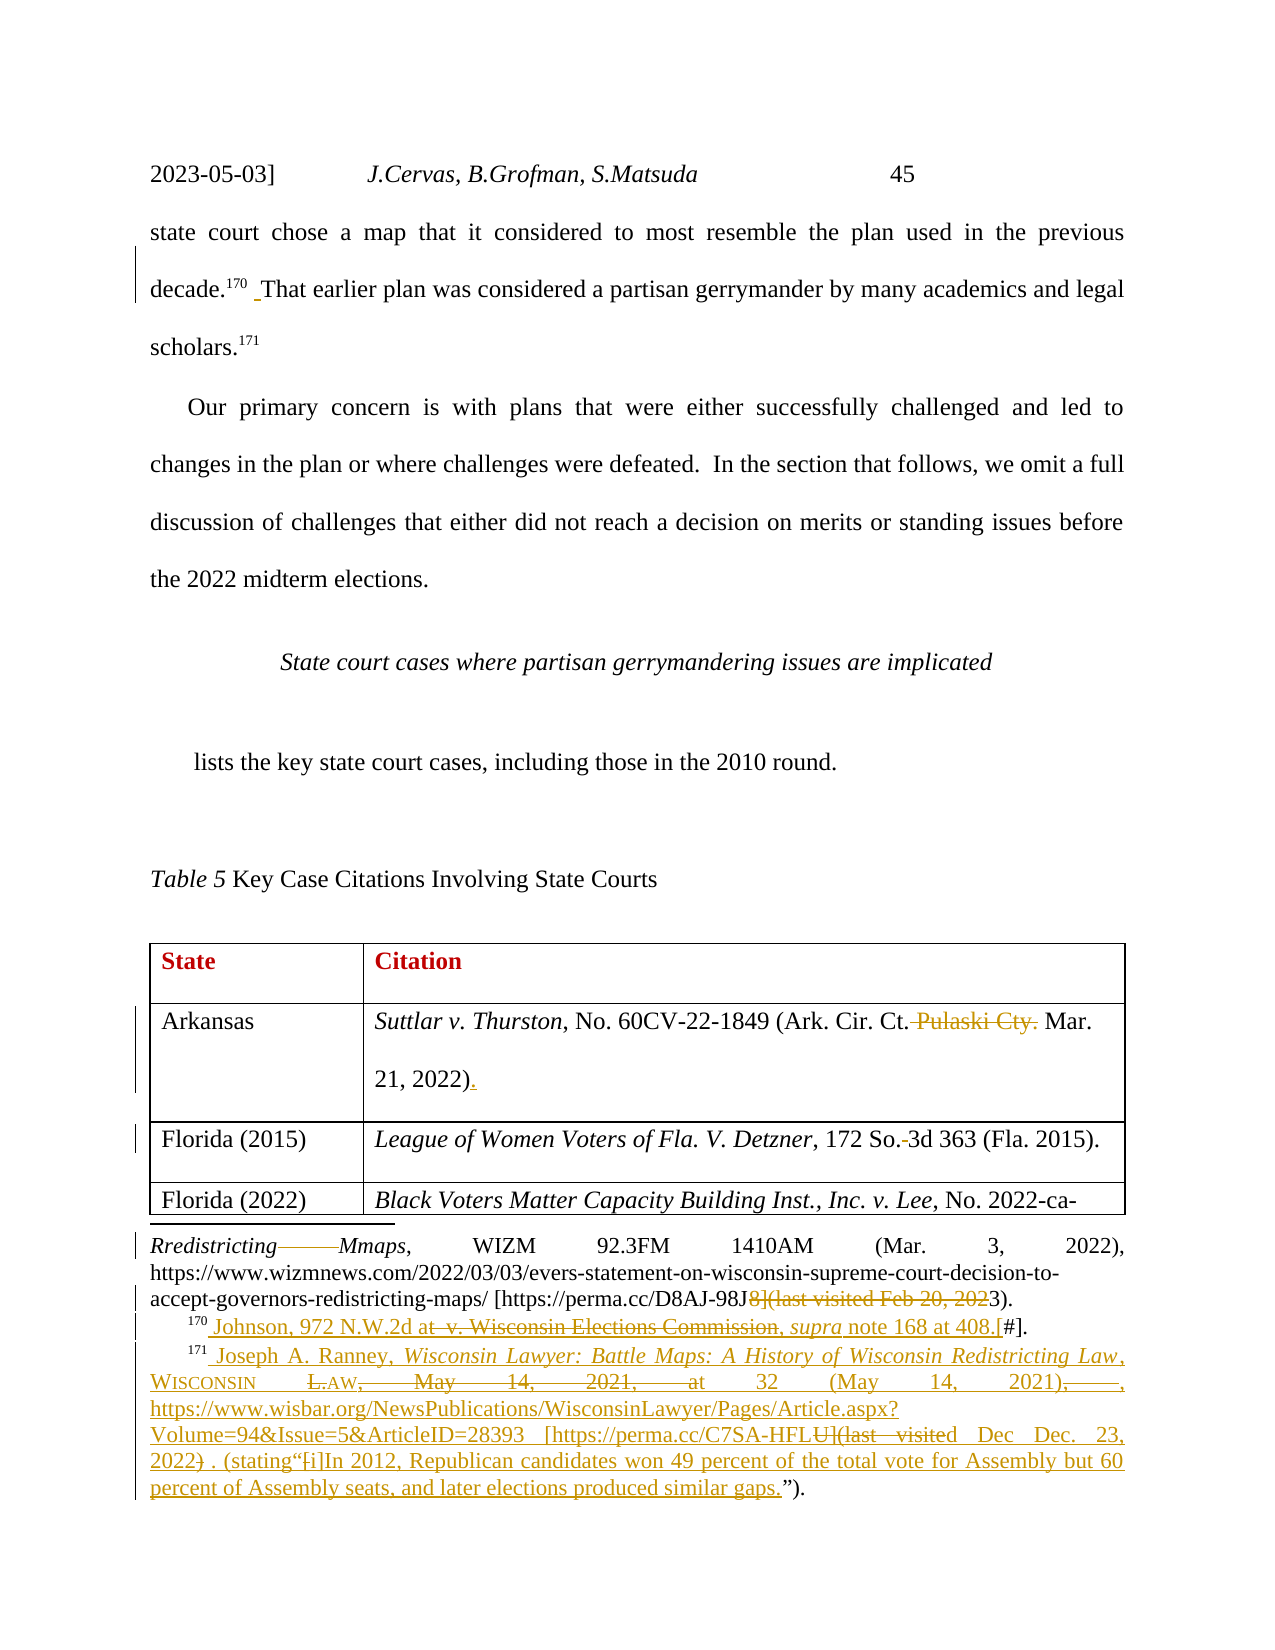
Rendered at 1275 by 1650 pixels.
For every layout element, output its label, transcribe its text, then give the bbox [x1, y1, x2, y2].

table_cell Florida (2015) [151, 1123, 363, 1182]
text states without a partisan gerrymandering challenge. Pennsylvania and Virginia state courts had to because of the failure for a legal plan to be enacted by the governing bodies. the state court put into place The normal procedures failed in Wisconsin, and the state court chose a map that it considered to most resemble the plan used in the previous decade. That earlier plan was considered a partisan gerrymander by many academics and legal scholars. [150, 217, 1125, 361]
table_cell League of Women Voters of Fla. V. Detzner, 172 So.3d 363 (Fla. 2015). [364, 1123, 1124, 1182]
table_cell Suttlar v. Thurston, No. 60CV-22-1849 (Ark. Cir. Ct. Mar. 21, 2022) [364, 1004, 1124, 1121]
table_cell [364, 1183, 1124, 1214]
table_header Citation [364, 944, 1124, 1003]
subtitle State court cases where partisan gerrymandering issues are implicated [150, 647, 1125, 675]
text Table 5 lists the key state court cases, including those in the 2010 round. [150, 747, 1125, 776]
text Our primary concern is with plans that were either successfully challenged and led to changes in the plan or where challenges were defeated. In the section that follows, we omit a full discussion of challenges that either did not reach a decision on merits or standing issues before the 2022 midterm elections. [150, 392, 1125, 593]
table_cell Arkansas [151, 1004, 363, 1121]
table_header State [151, 944, 363, 1003]
table_cell Florida (2022) [151, 1183, 363, 1214]
